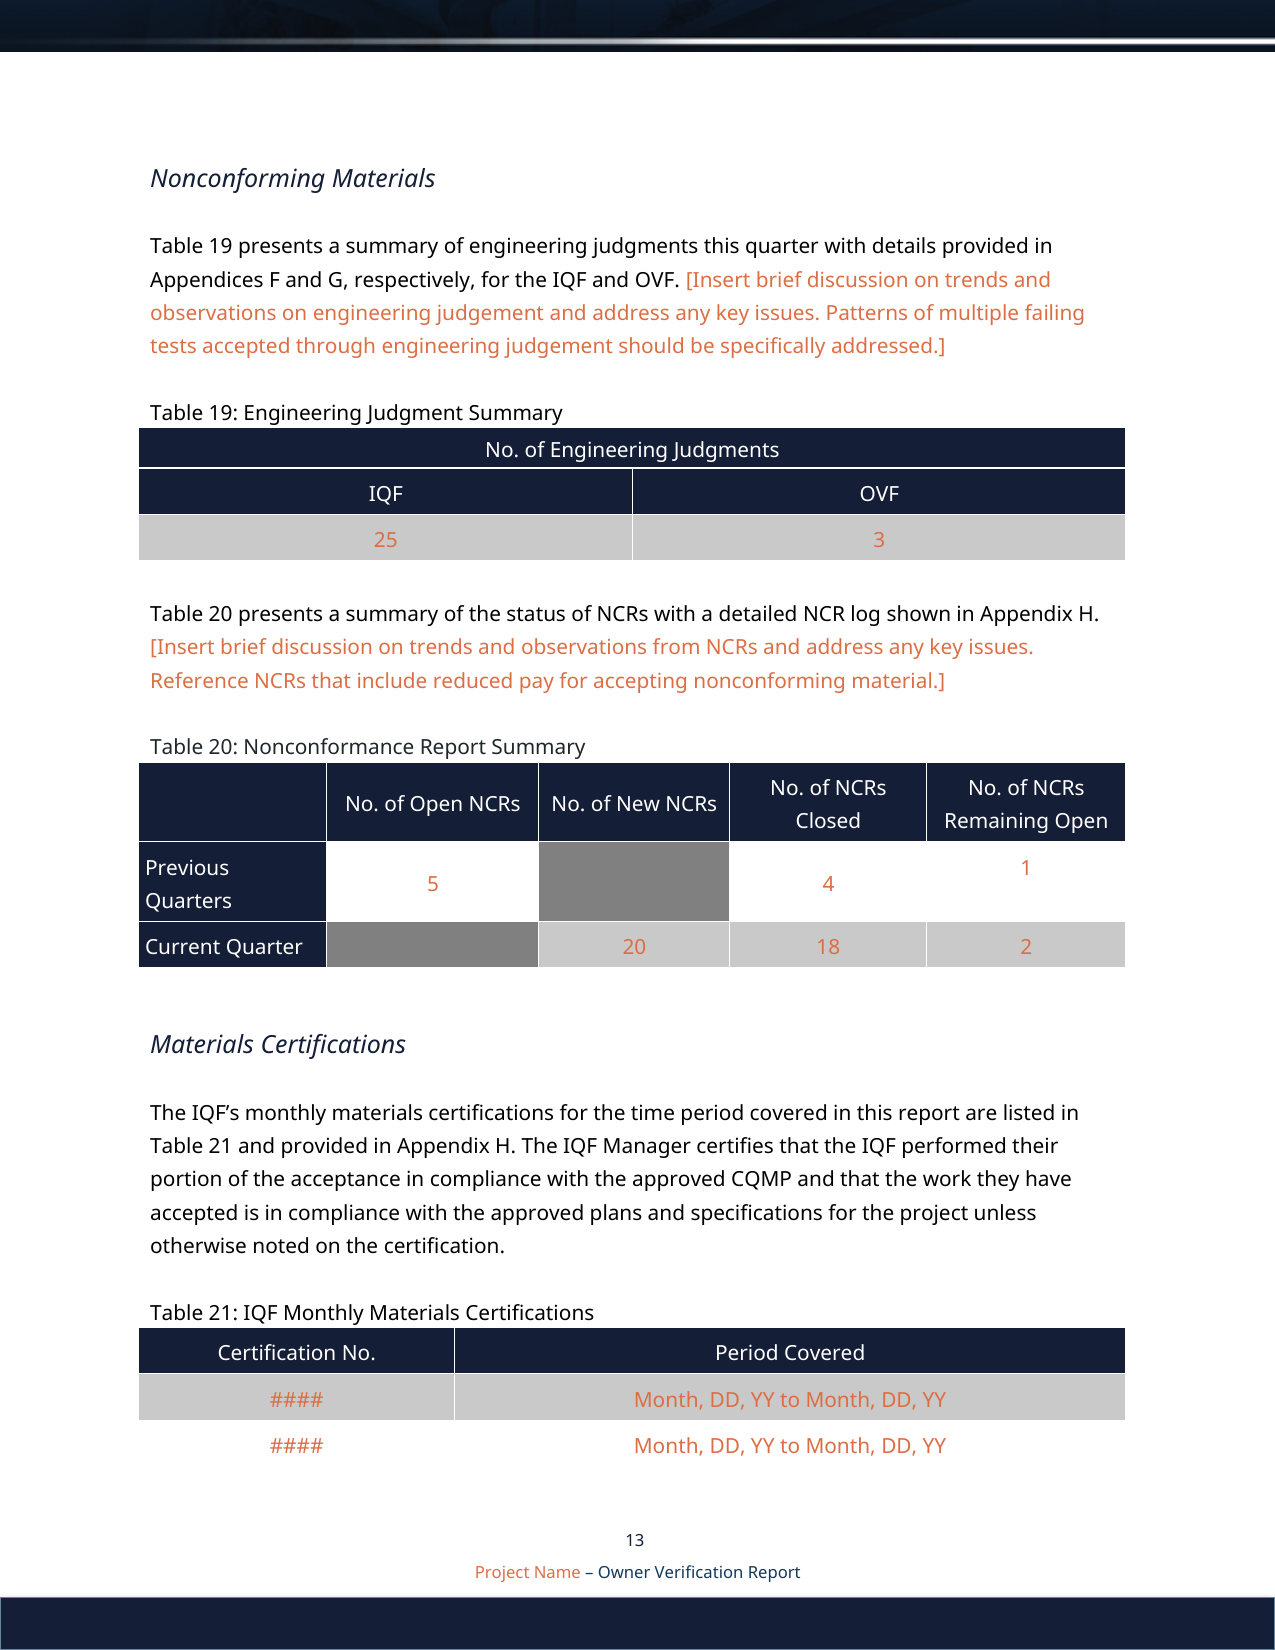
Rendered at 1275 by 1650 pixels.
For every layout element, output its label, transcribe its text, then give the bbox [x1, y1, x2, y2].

table_cell 18 [730, 922, 926, 967]
text The IQF’s monthly materials certifications for the time period covered in this report are listed in Table 21 and provided in Appendix H. The IQF Manager certifies that the IQF performed their portion of the acceptance in compliance with the approved CQMP and that the work they have accepted is in compliance with the approved plans and specifications for the project unless otherwise noted on the certification. [150, 1093, 1125, 1260]
table_header No. of NCRs Remaining Open [927, 763, 1125, 841]
table_cell [327, 922, 538, 967]
text Table 20: Nonconformance Report Summary [150, 728, 1125, 761]
table_cell 3 [633, 515, 1125, 560]
table_cell #### [139, 1374, 454, 1420]
table_header No. of NCRs Closed [730, 763, 926, 841]
table_cell 1 [927, 842, 1125, 921]
table_header No. of New NCRs [539, 763, 729, 841]
text Table 20 presents a summary of the status of NCRs with a detailed NCR log shown in Appendix H. [Insert brief discussion on trends and observations from NCRs and address any key issues. Reference NCRs that include reduced pay for accepting nonconforming material.] [150, 595, 1125, 695]
table_cell OVF [633, 469, 1125, 514]
text Table 19 presents a summary of engineering judgments this quarter with details provided in Appendices F and G, respectively, for the IQF and OVF. [Insert brief discussion on trends and observations on engineering judgement and address any key issues. Patterns of multiple failing tests accepted through engineering judgement should be specifically addressed.] [150, 227, 1125, 360]
table_header Certification No. [139, 1328, 454, 1373]
table_header Period Covered [455, 1328, 1125, 1373]
table_cell IQF [139, 469, 632, 514]
text Nonconforming Materials [150, 160, 1125, 194]
table_cell 25 [139, 515, 632, 560]
text Table 21: IQF Monthly Materials Certifications [150, 1293, 1125, 1327]
table_cell 2 [927, 922, 1125, 967]
picture [0, 0, 1275, 52]
text Materials Certifications [150, 1027, 1125, 1060]
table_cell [455, 1421, 1125, 1466]
table_cell [539, 842, 729, 921]
table_header [139, 763, 326, 841]
table_cell Current Quarter [139, 922, 326, 967]
table_header No. of Open NCRs [327, 763, 538, 841]
table_cell 20 [539, 922, 729, 967]
table_header No. of Engineering Judgments [139, 428, 1125, 467]
table_cell Previous Quarters [139, 842, 326, 921]
table_cell Month, DD, YY to Month, DD, YY [455, 1374, 1125, 1420]
table_cell #### [139, 1421, 454, 1466]
table_cell 4 [730, 842, 926, 921]
text Table 19: Engineering Judgment Summary [150, 394, 1125, 427]
table_cell 5 [327, 842, 538, 921]
